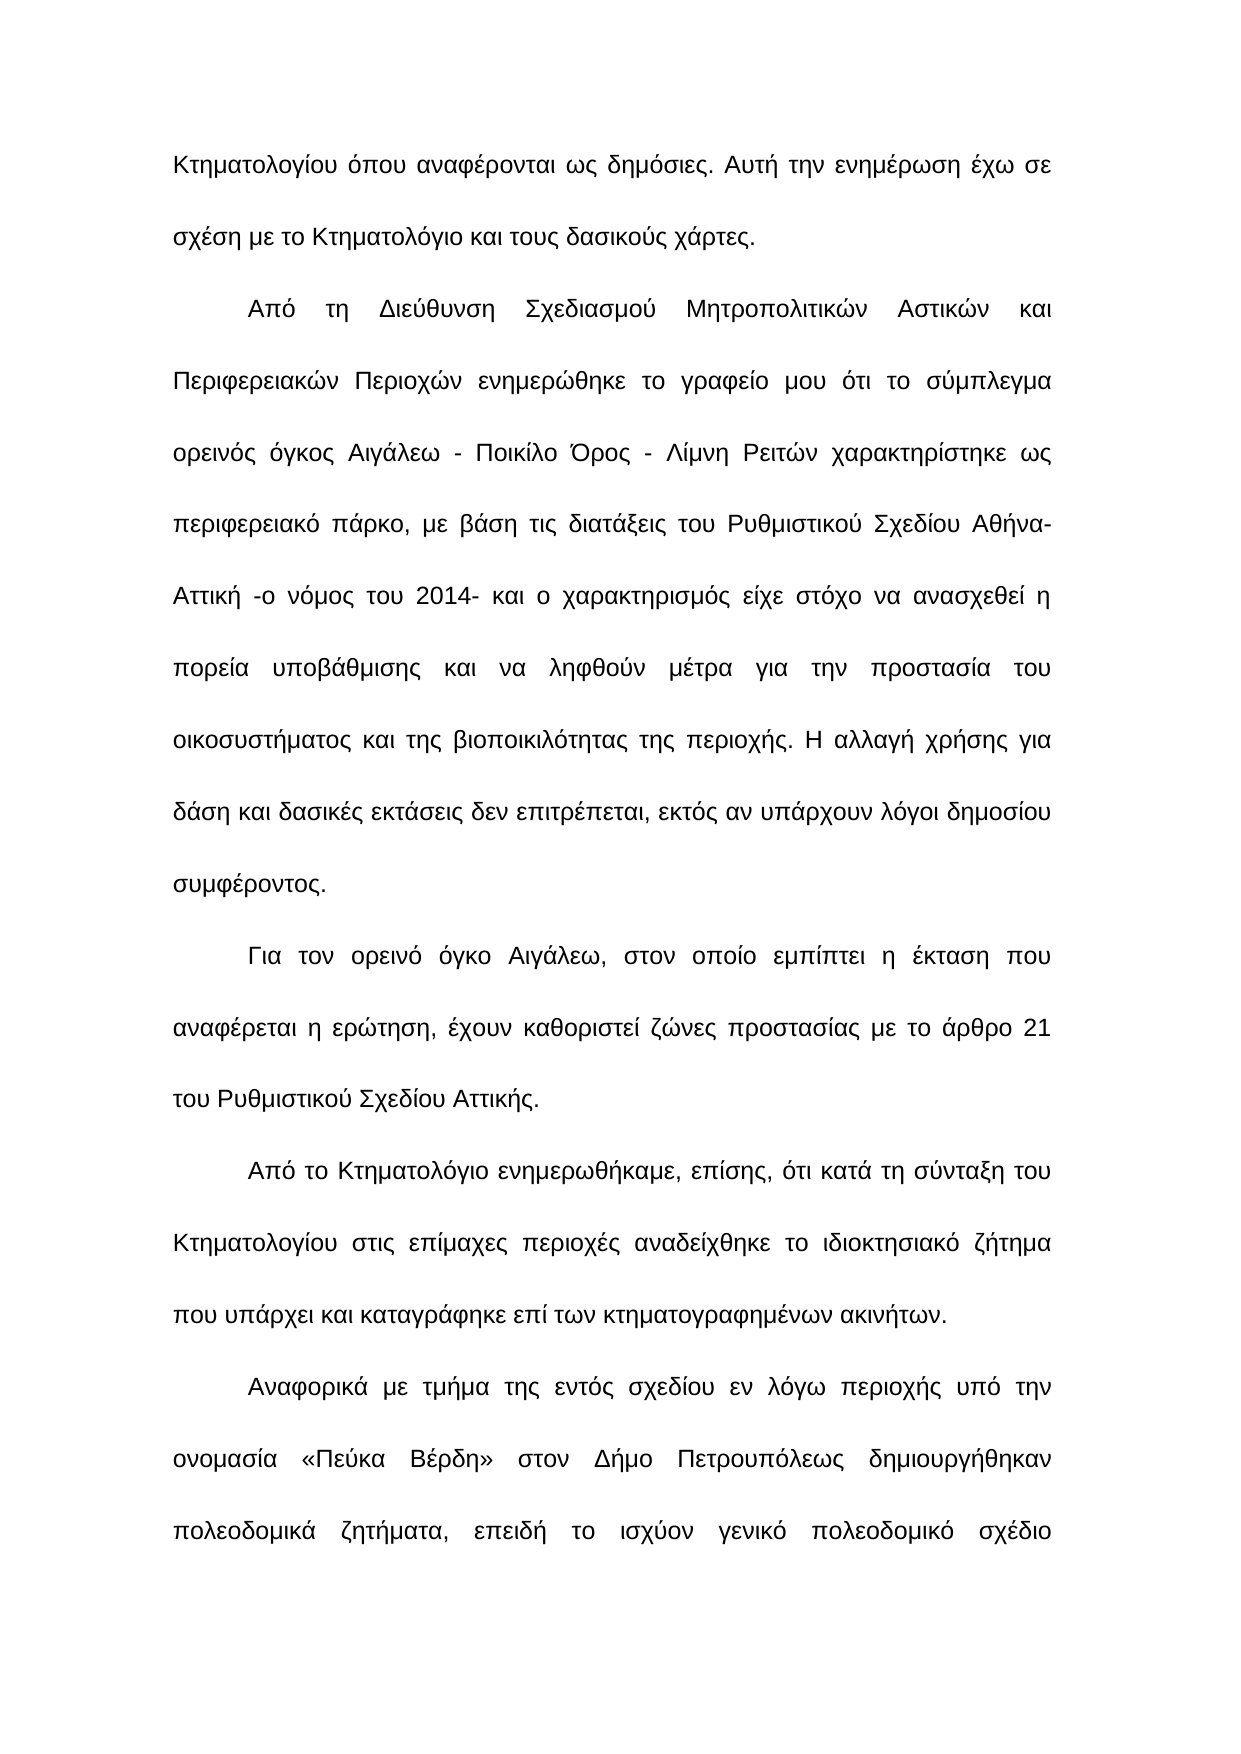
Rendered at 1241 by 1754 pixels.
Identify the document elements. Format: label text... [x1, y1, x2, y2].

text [173, 1372, 1053, 1544]
text Από τη Διεύθυνση Σχεδιασμού Μητροπολιτικών Αστικών και Περιφερειακών Περιοχών ενημερώθηκε το γραφείο μου ότι το σύμπλεγμα ορεινός όγκος Αιγάλεω - Ποικίλο Όρος - Λίμνη Ρειτών χαρακτηρίστηκε ως περιφερειακό πάρκο, με βάση τις διατάξεις του Ρυθμιστικού Σχεδίου Αθήνα-Αττική -ο νόμος του 2014- και ο χαρακτηρισμός είχε στόχο να ανασχεθεί η πορεία υποβάθμισης και να ληφθούν μέτρα για την προστασία του οικοσυστήματος και της βιοποικιλότητας της περιοχής. Η αλλαγή χρήσης για δάση και δασικές εκτάσεις δεν επιτρέπεται, εκτός αν υπάρχουν λόγοι δημοσίου συμφέροντος. [173, 294, 1053, 897]
text Για τον ορεινό όγκο Αιγάλεω, στον οποίο εμπίπτει η έκταση που αναφέρεται η ερώτηση, έχουν καθοριστεί ζώνες προστασίας με το άρθρο 21 του Ρυθμιστικού Σχεδίου Αττικής. [173, 941, 1053, 1113]
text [173, 150, 1053, 251]
text Από το Κτηματολόγιο ενημερωθήκαμε, επίσης, ότι κατά τη σύνταξη του Κτηματολογίου στις επίμαχες περιοχές αναδείχθηκε το ιδιοκτησιακό ζήτημα που υπάρχει και καταγράφηκε επί των κτηματογραφημένων ακινήτων. [173, 1156, 1053, 1329]
